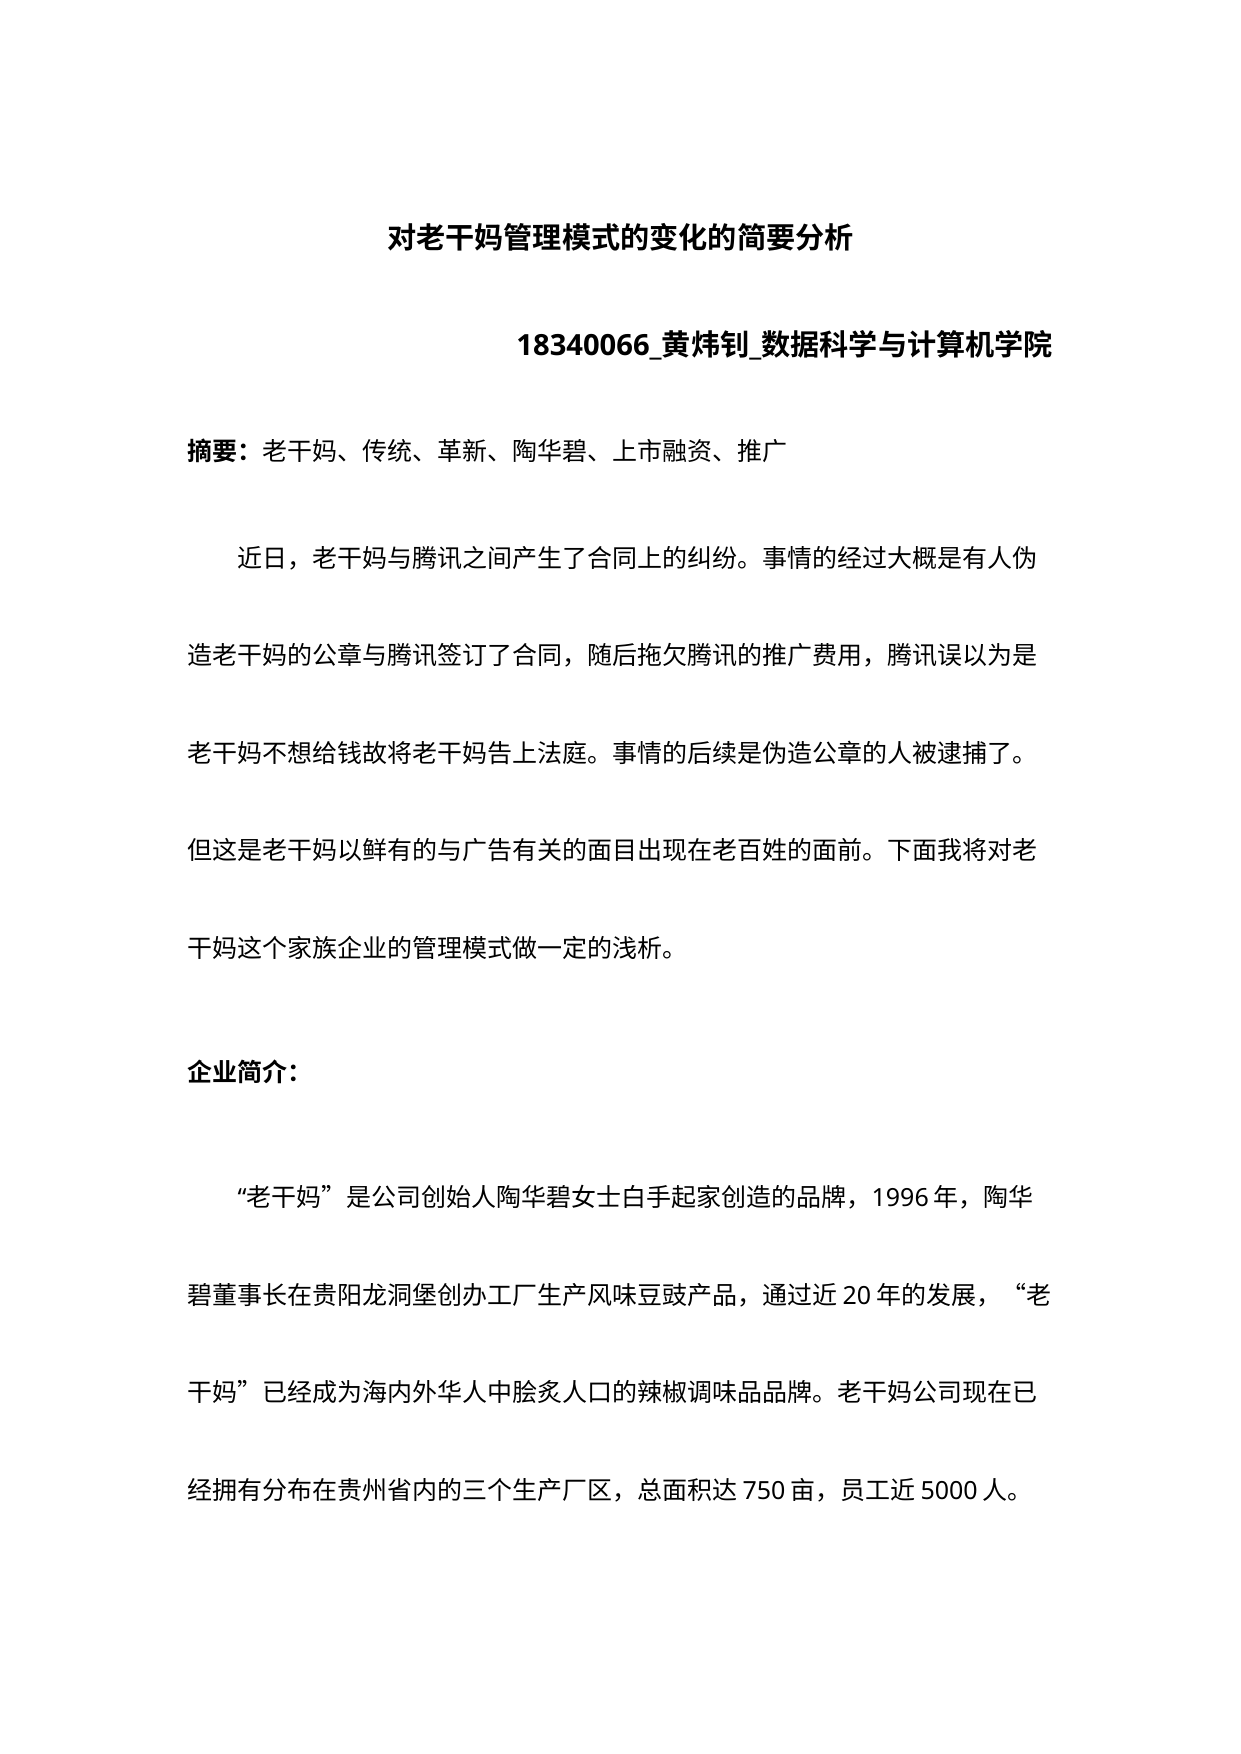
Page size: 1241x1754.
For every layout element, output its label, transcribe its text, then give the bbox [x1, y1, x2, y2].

text 18340066_黄炜钊_数据科学与计算机学院 [187, 310, 1053, 375]
text 近日，老干妈与腾讯之间产生了合同上的纠纷。事情的经过大概是有人伪造老干妈的公章与腾讯签订了合同，随后拖欠腾讯的推广费用，腾讯误以为是老干妈不想给钱故将老干妈告上法庭。事情的后续是伪造公章的人被逮捕了。但这是老干妈以鲜有的与广告有关的面目出现在老百姓的面前。下面我将对老干妈这个家族企业的管理模式做一定的浅析。 [187, 524, 1053, 979]
text 摘要：老干妈、传统、革新、陶华碧、上市融资、推广 [187, 417, 1053, 482]
text 对老干妈管理模式的变化的简要分析 [187, 204, 1053, 269]
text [187, 1163, 1053, 1521]
text 企业简介： [187, 1038, 1053, 1103]
